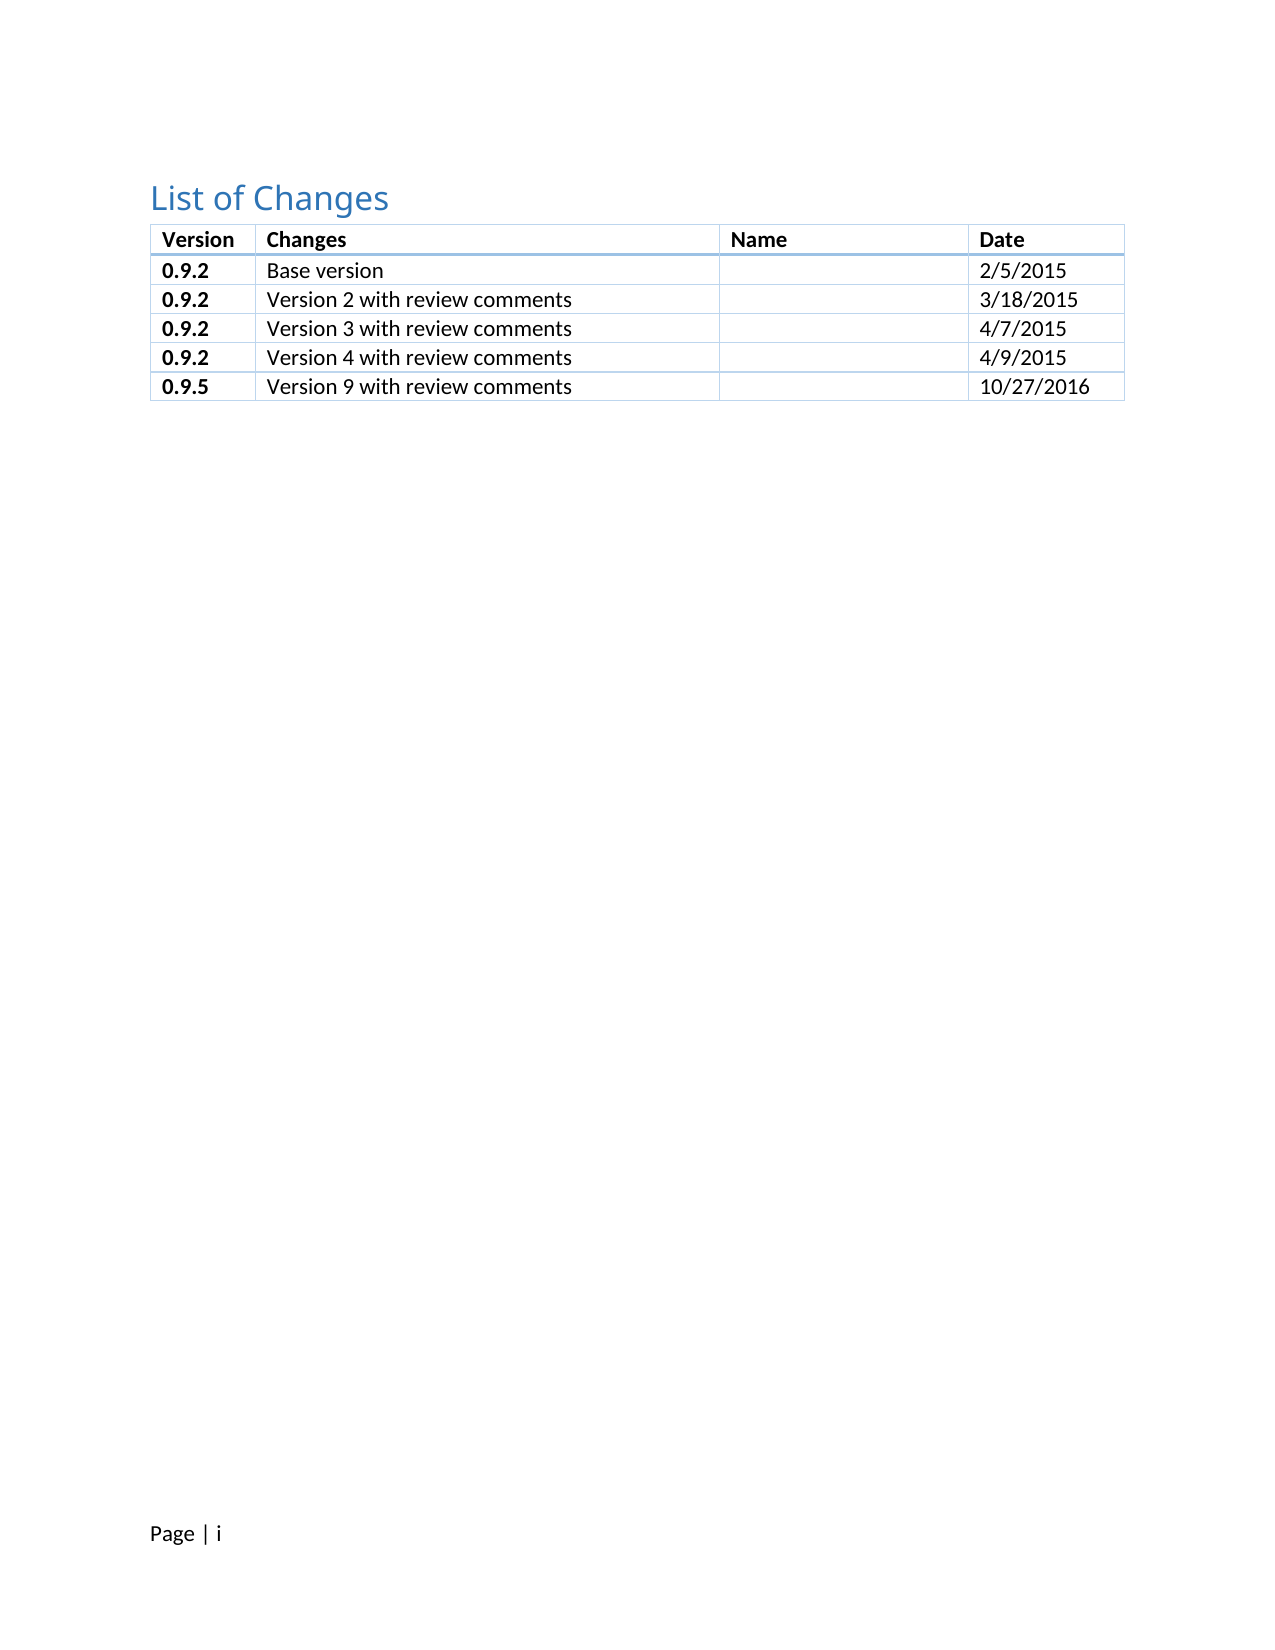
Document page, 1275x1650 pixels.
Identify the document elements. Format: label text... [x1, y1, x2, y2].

table_header Changes [256, 225, 719, 253]
table_cell Version 3 with review comments [256, 314, 719, 342]
table_header Version [151, 225, 255, 253]
table_cell Base version [256, 256, 719, 284]
table_cell Version 2 with review comments [256, 285, 719, 313]
table_cell 4/9/2015 [969, 343, 1124, 371]
table_cell [720, 314, 968, 342]
table_header Date [969, 225, 1124, 253]
table_cell Version 4 with review comments [256, 343, 719, 371]
table_cell [720, 285, 968, 313]
table_header Name [720, 225, 968, 253]
table_cell 4/7/2015 [969, 314, 1124, 342]
table_cell [720, 343, 968, 371]
table_cell 3/18/2015 [969, 285, 1124, 313]
table_cell 10/27/2016 [969, 373, 1124, 400]
table_cell 0.9.2 [151, 314, 255, 342]
table_cell 2/5/2015 [969, 256, 1124, 284]
subtitle List of Changes [150, 175, 1125, 220]
table_cell 0.9.2 [151, 285, 255, 313]
table_cell [720, 256, 968, 284]
table_cell 0.9.2 [151, 343, 255, 371]
table_cell Version 9 with review comments [256, 373, 719, 400]
table_cell 0.9.5 [151, 373, 255, 400]
table_cell 0.9.2 [151, 256, 255, 284]
table_cell [720, 373, 968, 400]
